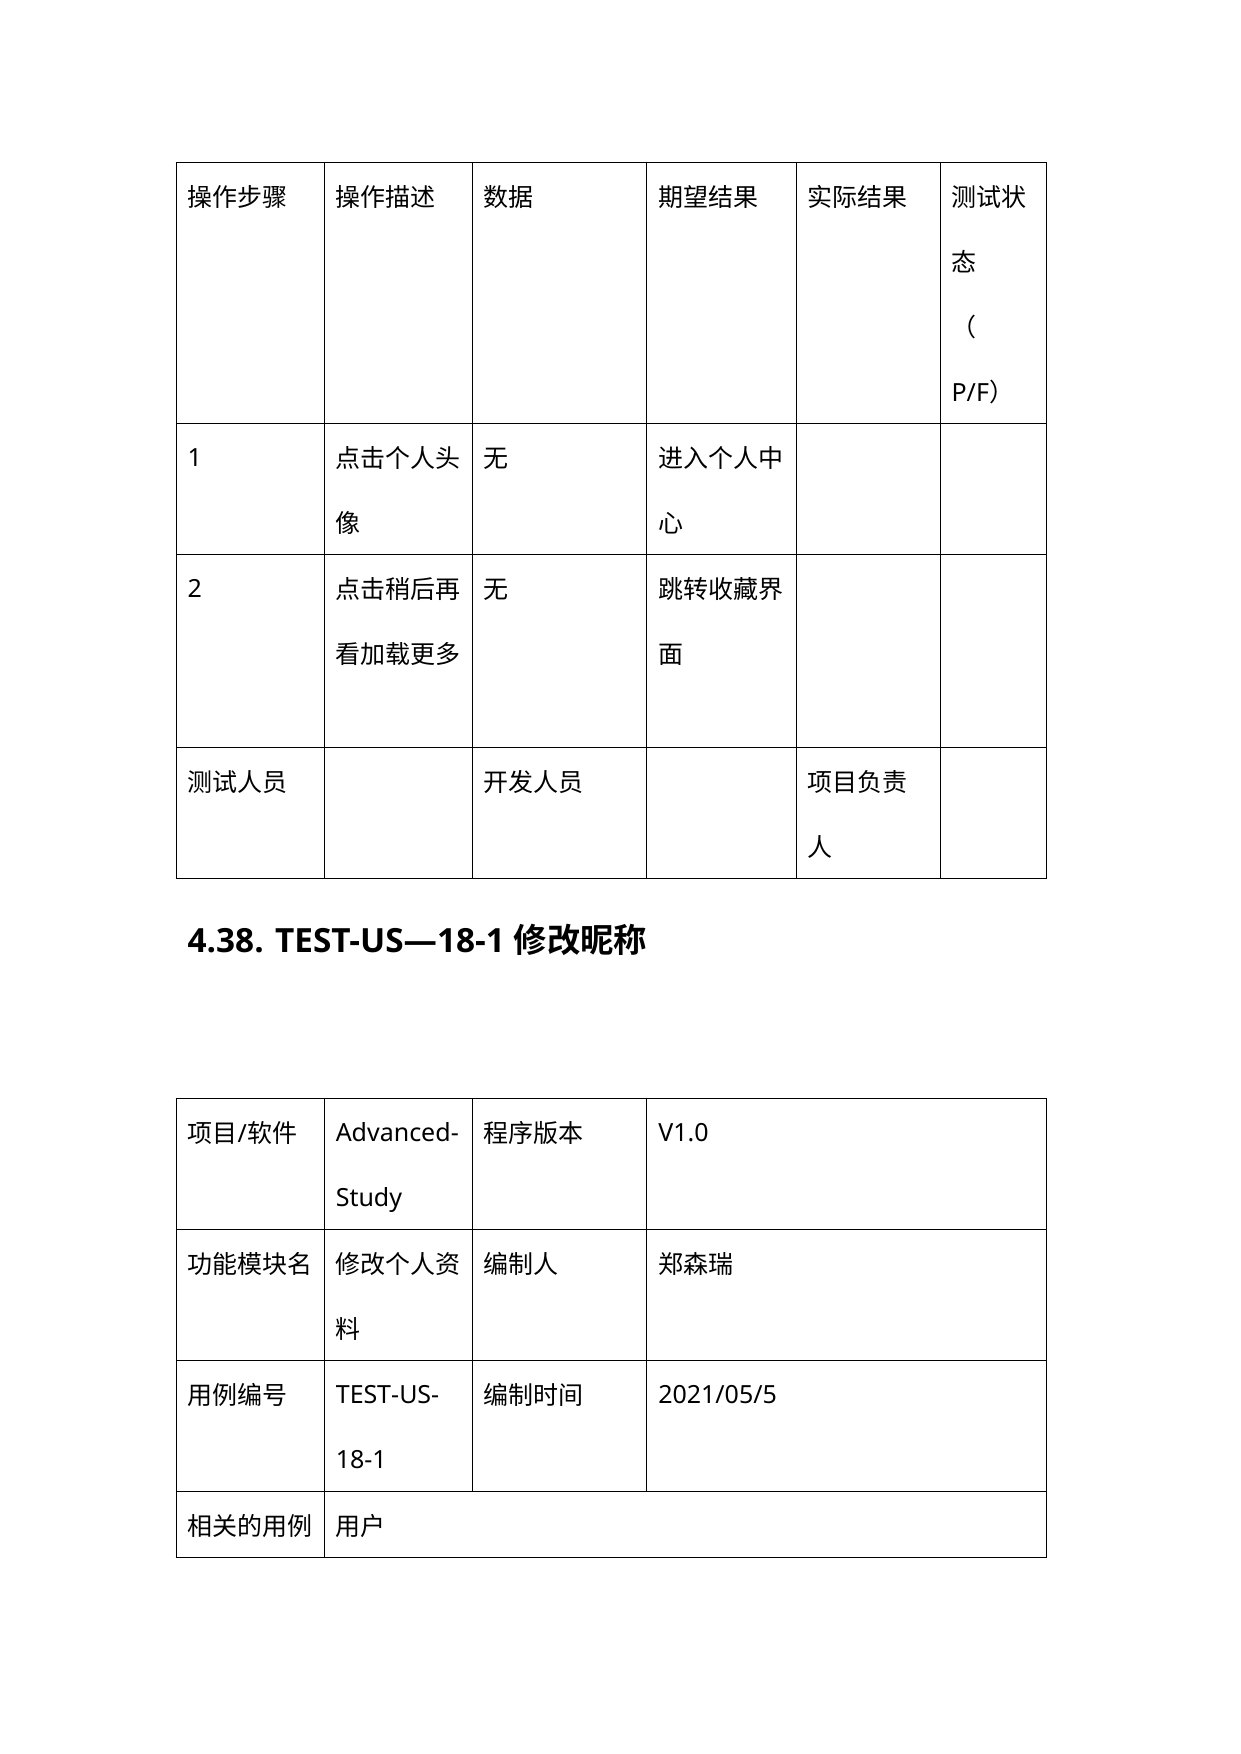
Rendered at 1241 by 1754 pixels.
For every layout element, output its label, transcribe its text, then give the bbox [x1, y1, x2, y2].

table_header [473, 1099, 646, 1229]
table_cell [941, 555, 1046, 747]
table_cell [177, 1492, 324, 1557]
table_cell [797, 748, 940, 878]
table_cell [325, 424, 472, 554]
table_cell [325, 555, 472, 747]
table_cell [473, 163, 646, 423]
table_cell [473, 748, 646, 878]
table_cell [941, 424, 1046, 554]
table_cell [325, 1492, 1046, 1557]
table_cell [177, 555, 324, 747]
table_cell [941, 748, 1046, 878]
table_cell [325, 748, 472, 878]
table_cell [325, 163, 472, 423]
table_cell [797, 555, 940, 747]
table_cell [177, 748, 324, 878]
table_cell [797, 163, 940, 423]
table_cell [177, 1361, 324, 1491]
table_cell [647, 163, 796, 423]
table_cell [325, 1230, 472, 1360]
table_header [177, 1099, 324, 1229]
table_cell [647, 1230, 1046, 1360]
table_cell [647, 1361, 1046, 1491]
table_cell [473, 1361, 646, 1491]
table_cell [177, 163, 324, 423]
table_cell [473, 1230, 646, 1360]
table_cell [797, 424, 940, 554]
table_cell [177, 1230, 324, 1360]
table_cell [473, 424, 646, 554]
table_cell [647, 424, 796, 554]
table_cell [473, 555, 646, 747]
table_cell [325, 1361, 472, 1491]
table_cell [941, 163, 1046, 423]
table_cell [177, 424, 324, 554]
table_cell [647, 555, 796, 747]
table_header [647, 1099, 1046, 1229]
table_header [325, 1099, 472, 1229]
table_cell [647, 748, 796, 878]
subtitle TEST-US—18-1 修改昵称 [187, 906, 1053, 971]
